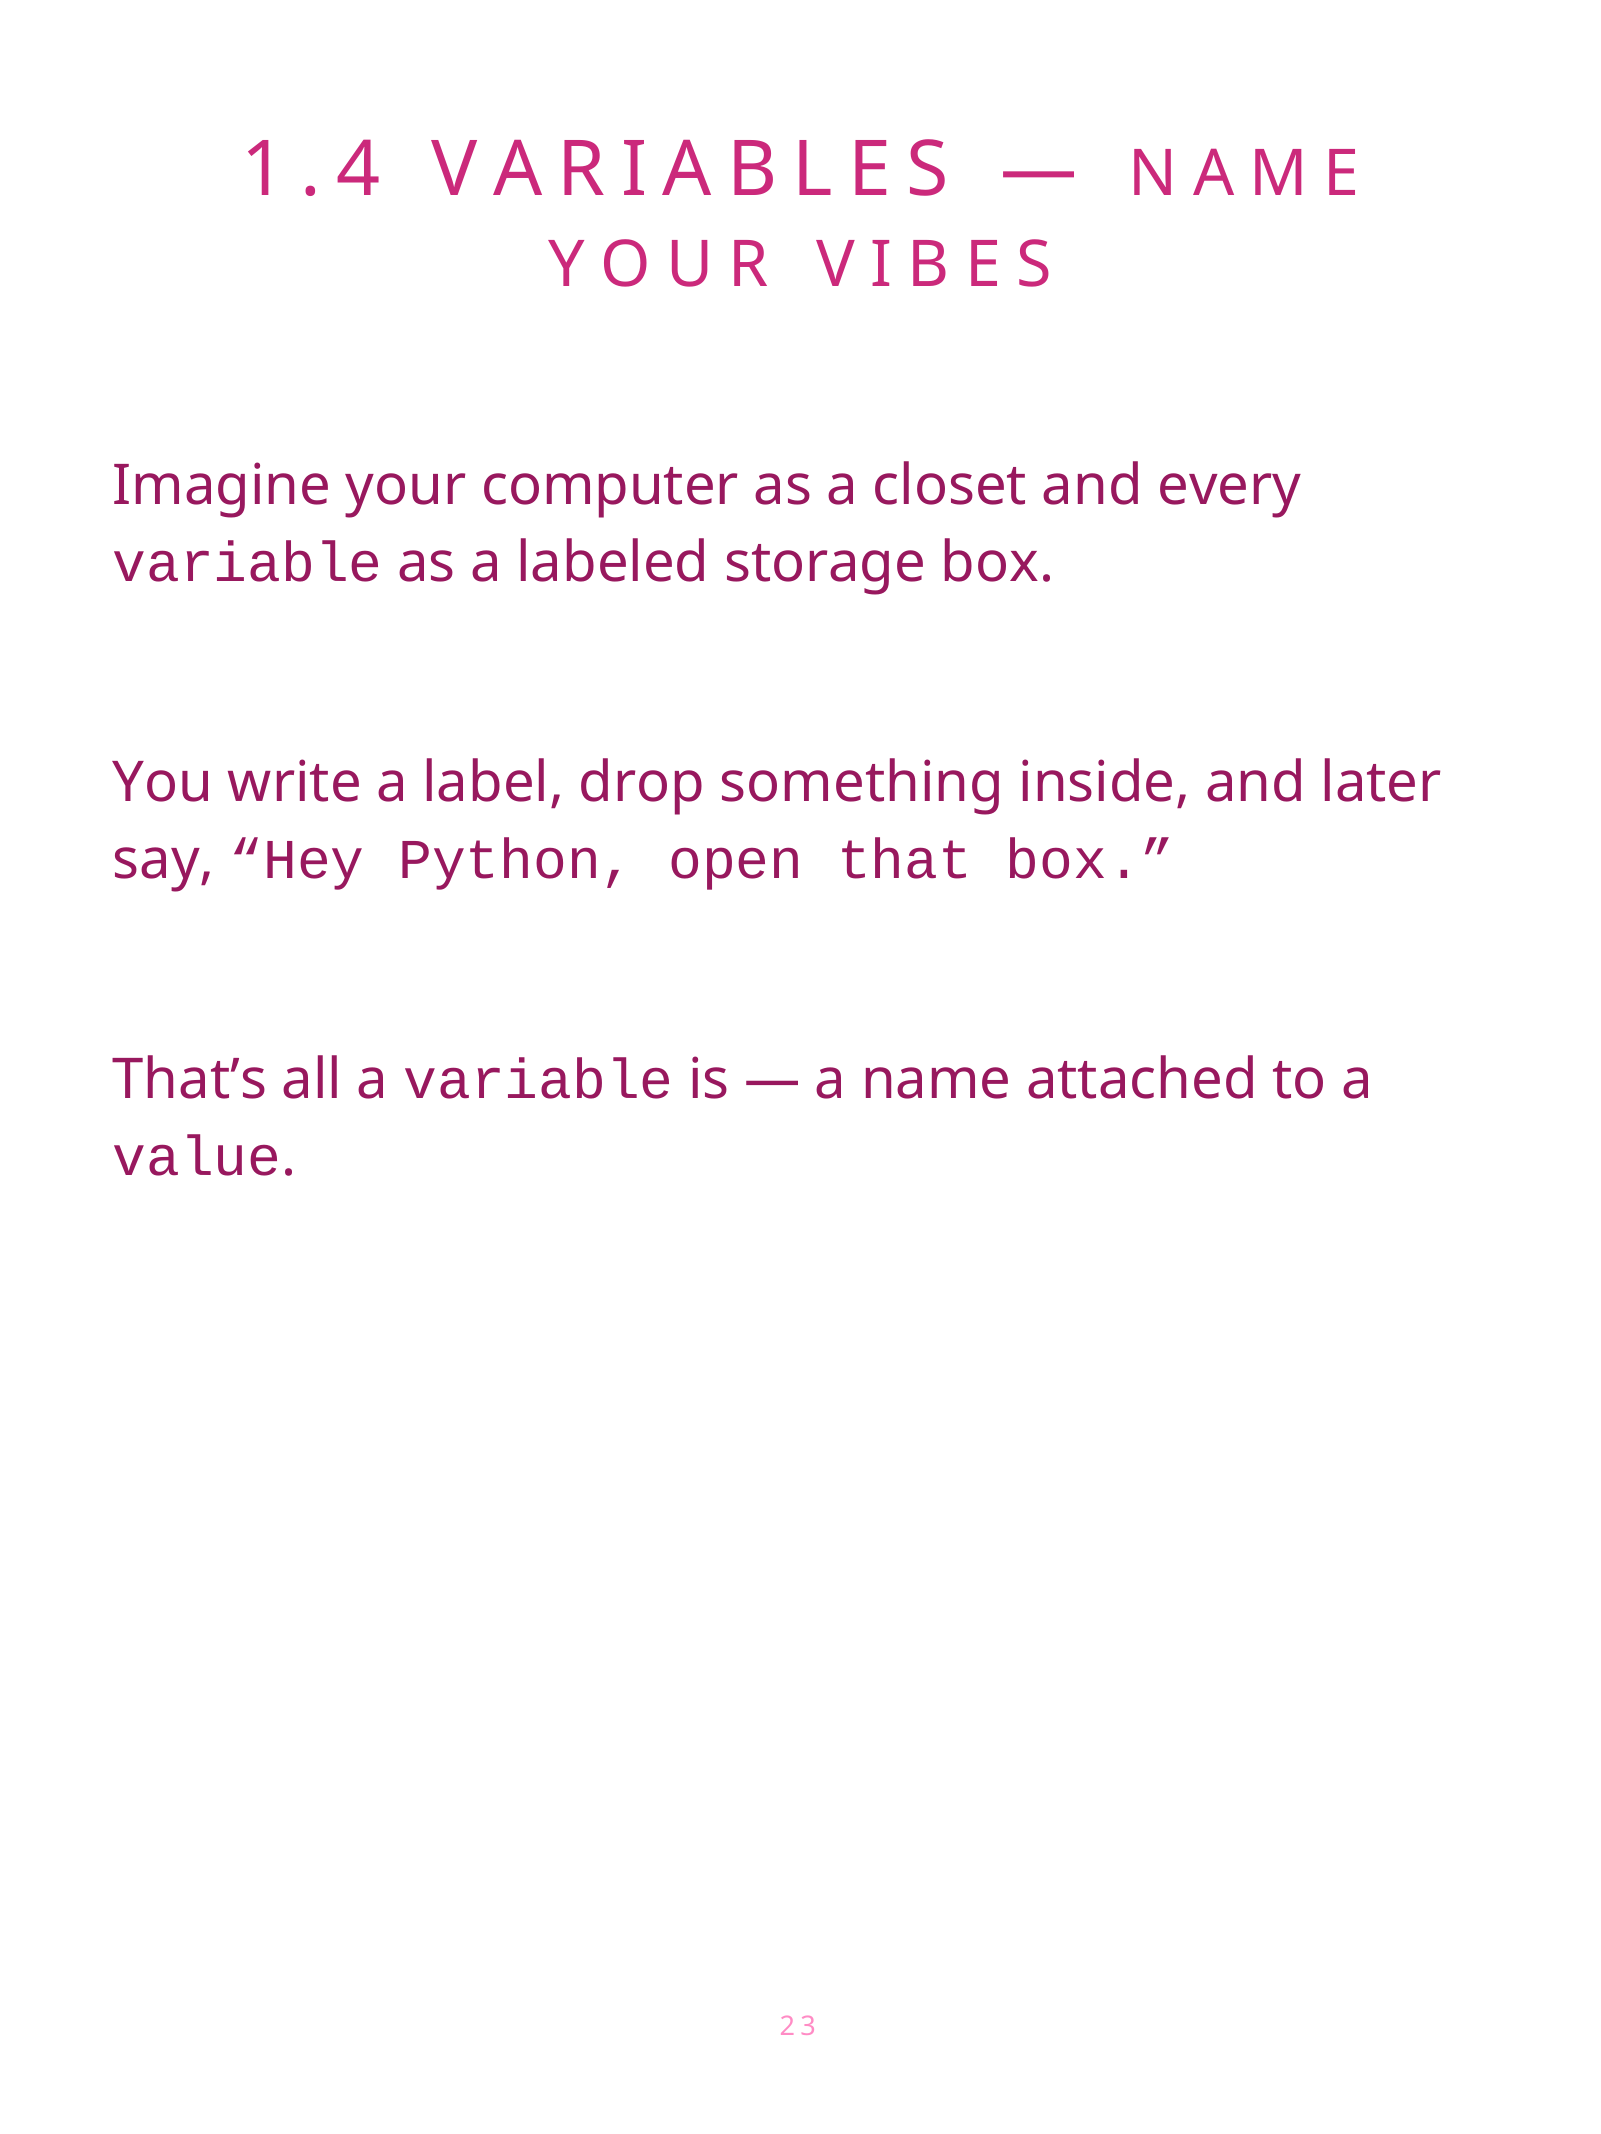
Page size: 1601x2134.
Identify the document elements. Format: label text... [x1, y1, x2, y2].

text That’s all a variable is — a name attached to a value. [112, 1039, 1488, 1193]
text Imagine your computer as a closet and every variable as a labeled storage box. [112, 445, 1488, 598]
text 1.4 Variables — Name Your Vibes [112, 112, 1488, 306]
text You write a label, drop something inside, and later say, “Hey Python, open that box.” [112, 742, 1488, 895]
